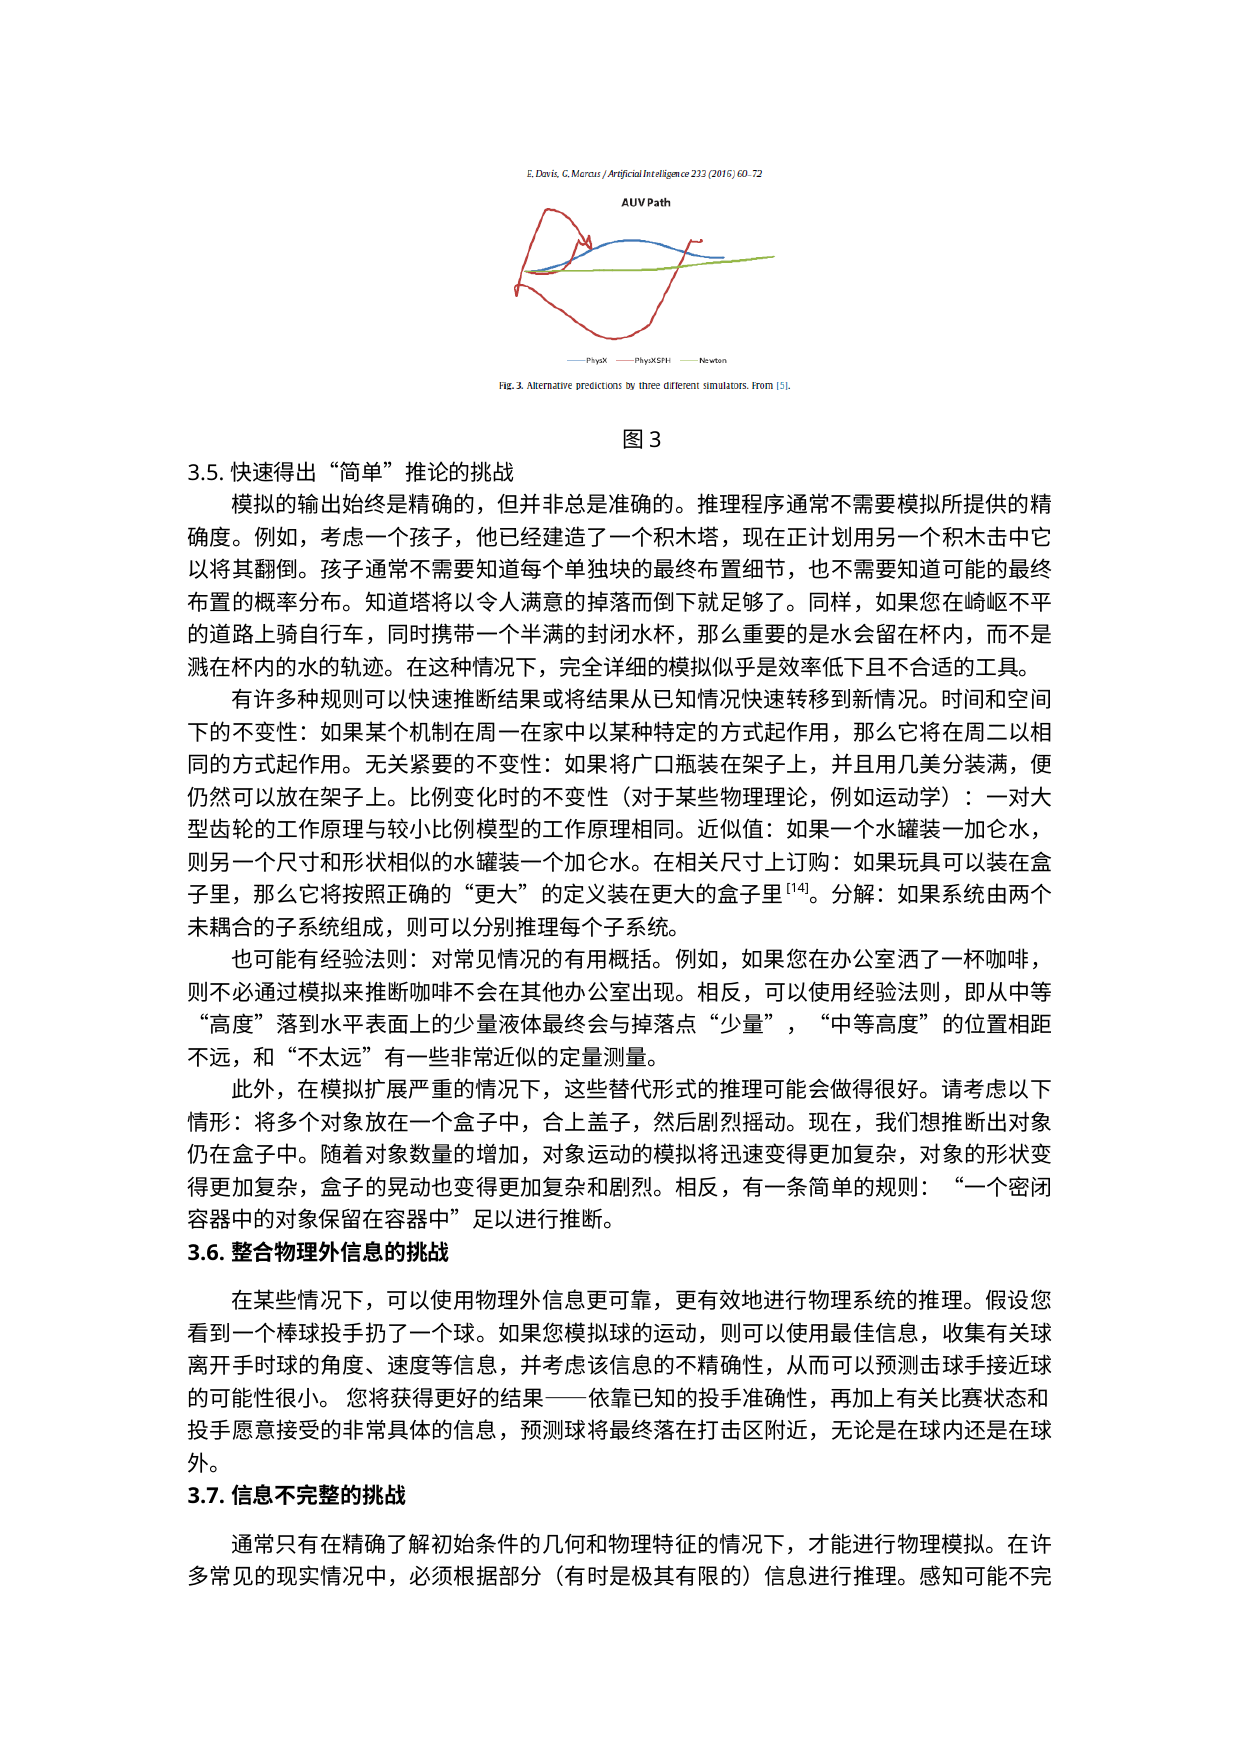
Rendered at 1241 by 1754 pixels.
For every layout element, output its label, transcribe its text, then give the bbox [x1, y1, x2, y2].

text 3.7. 信息不完整的挑战 [187, 1478, 1053, 1510]
text 此外，在模拟扩展严重的情况下，这些替代形式的推理可能会做得很好。请考虑以下情形：将多个对象放在一个盒子中，合上盖子，然后剧烈摇动。现在，我们想推断出对象仍在盒子中。随着对象数量的增加，对象运动的模拟将迅速变得更加复杂，对象的形状变得更加复杂，盒子的晃动也变得更加复杂和剧烈。相反，有一条简单的规则：“一个密闭容器中的对象保留在容器中”足以进行推断。 [187, 1072, 1053, 1234]
text 3.5. 快速得出“简单”推论的挑战 [187, 454, 1053, 487]
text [187, 1526, 1053, 1591]
text 有许多种规则可以快速推断结果或将结果从已知情况快速转移到新情况。时间和空间下的不变性：如果某个机制在周一在家中以某种特定的方式起作用，那么它将在周二以相同的方式起作用。无关紧要的不变性：如果将广口瓶装在架子上，并且用几美分装满，便仍然可以放在架子上。比例变化时的不变性（对于某些物理理论，例如运动学）：一对大型齿轮的工作原理与较小比例模型的工作原理相同。近似值：如果一个水罐装一加仑水，则另一个尺寸和形状相似的水罐装一个加仑水。在相关尺寸上订购：如果玩具可以装在盒子里，那么它将按照正确的“更大”的定义装在更大的盒子里[14]。分解：如果系统由两个未耦合的子系统组成，则可以分别推理每个子系统。 [187, 682, 1053, 942]
text 3.6. 整合物理外信息的挑战 [187, 1234, 1053, 1267]
picture [479, 162, 805, 397]
text 也可能有经验法则：对常见情况的有用概括。例如，如果您在办公室洒了一杯咖啡，则不必通过模拟来推断咖啡不会在其他办公室出现。相反，可以使用经验法则，即从中等“高度”落到水平表面上的少量液体最终会与掉落点“少量”，“中等高度”的位置相距不远，和“不太远”有一些非常近似的定量测量。 [187, 942, 1053, 1072]
text 在某些情况下，可以使用物理外信息更可靠，更有效地进行物理系统的推理。假设您看到一个棒球投手扔了一个球。如果您模拟球的运动，则可以使用最佳信息，收集有关球离开手时球的角度、速度等信息，并考虑该信息的不精确性，从而可以预测击球手接近球的可能性很小。 您将获得更好的结果——依靠已知的投手准确性，再加上有关比赛状态和投手愿意接受的非常具体的信息，预测球将最终落在打击区附近，无论是在球内还是在球外。 [187, 1283, 1053, 1478]
text 图3 [187, 422, 1053, 454]
text 模拟的输出始终是精确的，但并非总是准确的。推理程序通常不需要模拟所提供的精确度。例如，考虑一个孩子，他已经建造了一个积木塔，现在正计划用另一个积木击中它以将其翻倒。孩子通常不需要知道每个单独块的最终布置细节，也不需要知道可能的最终布置的概率分布。知道塔将以令人满意的掉落而倒下就足够了。同样，如果您在崎岖不平的道路上骑自行车，同时携带一个半满的封闭水杯，那么重要的是水会留在杯内，而不是溅在杯内的水的轨迹。在这种情况下，完全详细的模拟似乎是效率低下且不合适的工具。 [187, 487, 1053, 682]
